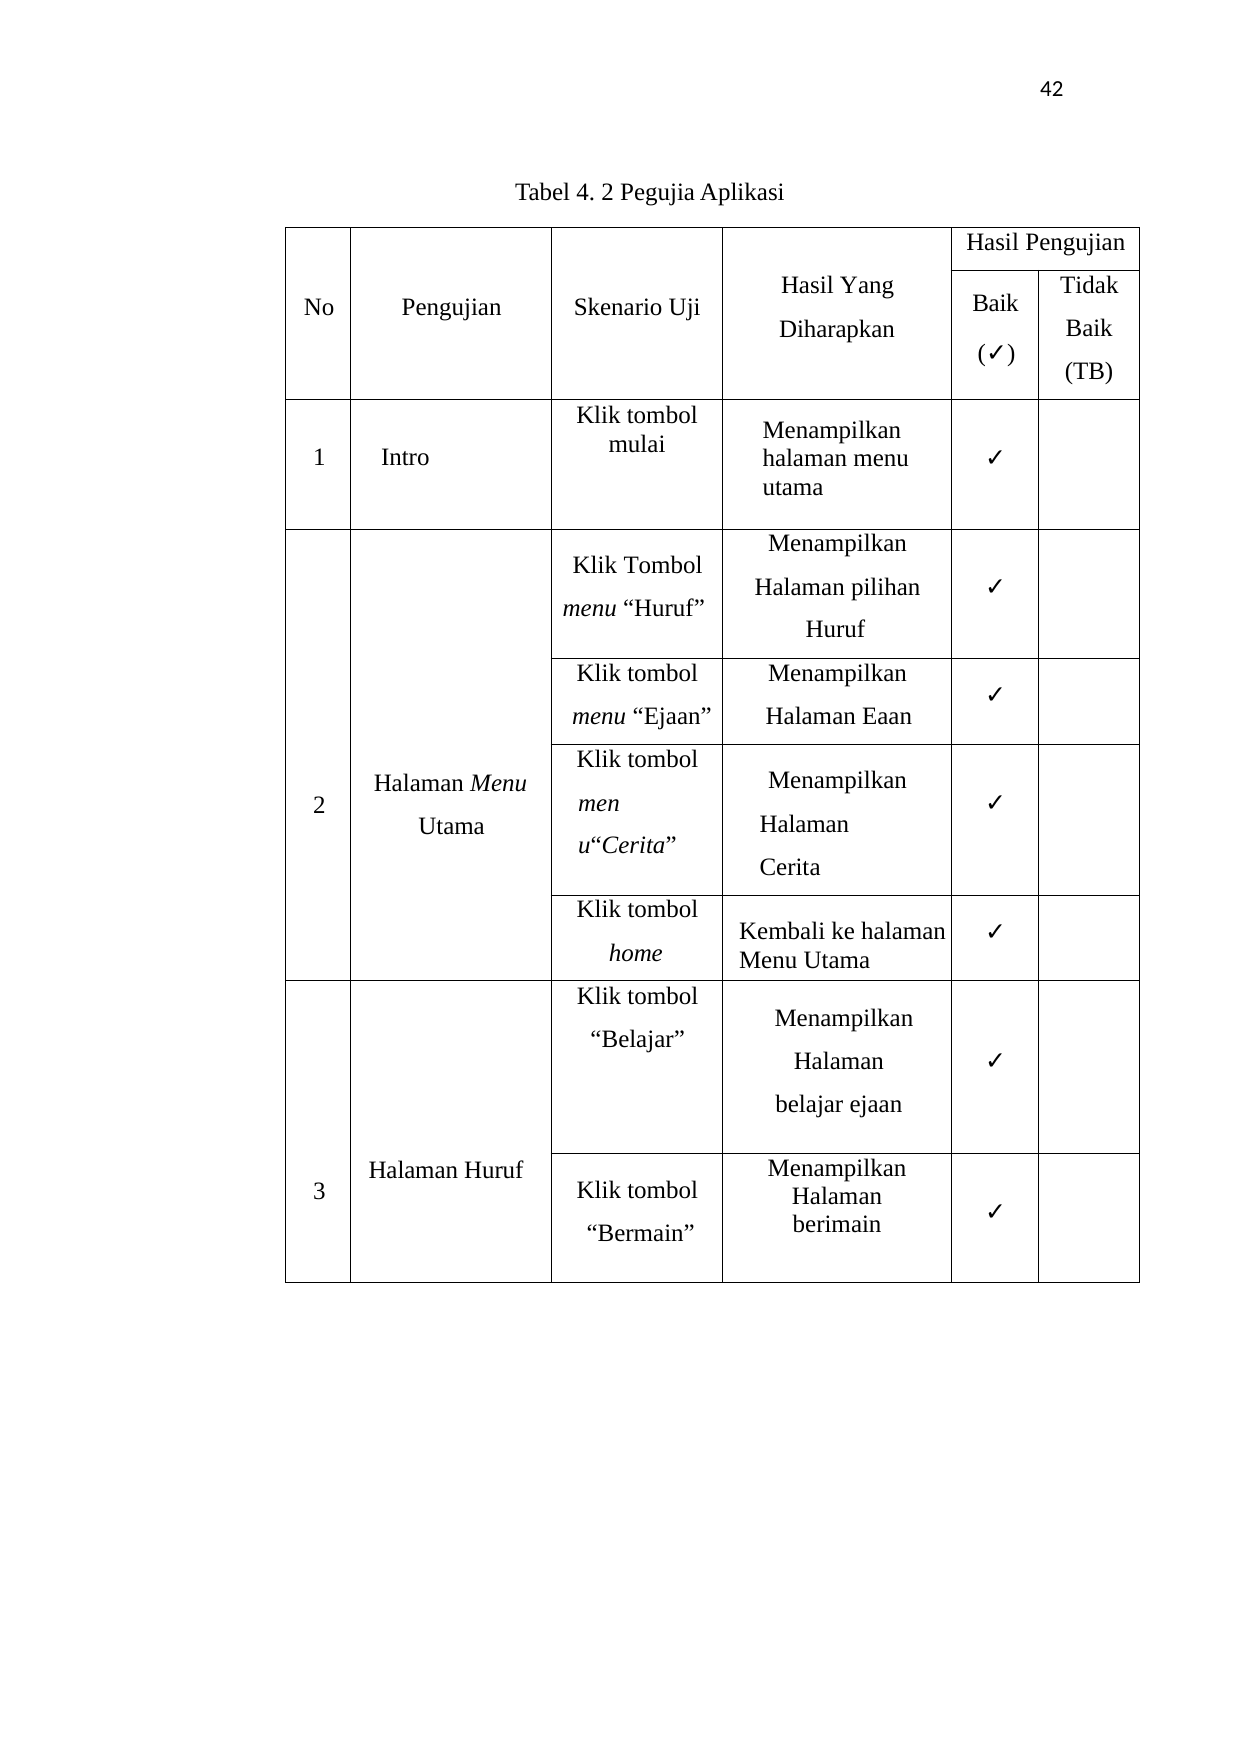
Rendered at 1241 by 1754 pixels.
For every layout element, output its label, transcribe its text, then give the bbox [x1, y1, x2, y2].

table_header No [286, 228, 350, 399]
table_cell [1039, 981, 1139, 1153]
table_cell Kembali ke halaman Menu Utama [723, 896, 951, 980]
text Tabel 4. 2 Pegujia Aplikasi [236, 177, 1063, 206]
table_cell [1039, 896, 1139, 980]
table_header Hasil Yang Diharapkan [723, 228, 951, 399]
table_cell ✓ [952, 1154, 1038, 1282]
table_header Skenario Uji [552, 228, 722, 399]
table_cell [1039, 530, 1139, 658]
table_cell Halaman Huruf [351, 981, 551, 1282]
table_cell [1039, 659, 1139, 744]
table_cell Klik Tombol menu “Huruf” [552, 530, 722, 658]
table_cell ✓ [952, 981, 1038, 1153]
table_cell Tidak Baik (TB) [1039, 271, 1139, 399]
table_cell Halaman Menu Utama [351, 530, 551, 980]
table_cell Intro [351, 400, 551, 528]
table_header Pengujian [351, 228, 551, 399]
table_cell Klik tombol “Bermain” [552, 1154, 722, 1282]
table_cell ✓ [952, 659, 1038, 744]
table_cell 3 [286, 981, 350, 1282]
table_cell Menampilkan halaman menu utama [723, 400, 951, 528]
table_cell Menampilkan Halaman belajar ejaan [723, 981, 951, 1153]
table_cell [1039, 745, 1139, 894]
table_header Hasil Pengujian [952, 228, 1139, 270]
table_cell Menampilkan Halaman Eaan [723, 659, 951, 744]
table_cell Menampilkan Halaman Cerita [723, 745, 951, 894]
table_cell 2 [286, 530, 350, 980]
table_cell ✓ [952, 400, 1038, 528]
table_cell Menampilkan Halaman berimain [723, 1154, 951, 1282]
table_cell 1 [286, 400, 350, 528]
table_cell ✓ [952, 530, 1038, 658]
table_cell Klik tombol menu“Cerita” [552, 745, 722, 894]
table_cell ✓ [952, 745, 1038, 894]
table_cell Baik (✓) [952, 271, 1038, 399]
table_cell Klik tombol menu “Ejaan” [552, 659, 722, 744]
table_cell ✓ [952, 896, 1038, 980]
table_cell Klik tombol “Belajar” [552, 981, 722, 1153]
table_cell Menampilkan Halaman pilihan Huruf [723, 530, 951, 658]
table_cell Klik tombol mulai [552, 400, 722, 528]
table_cell Klik tombol home [552, 896, 722, 980]
table_cell [1039, 1154, 1139, 1282]
table_cell [1039, 400, 1139, 528]
